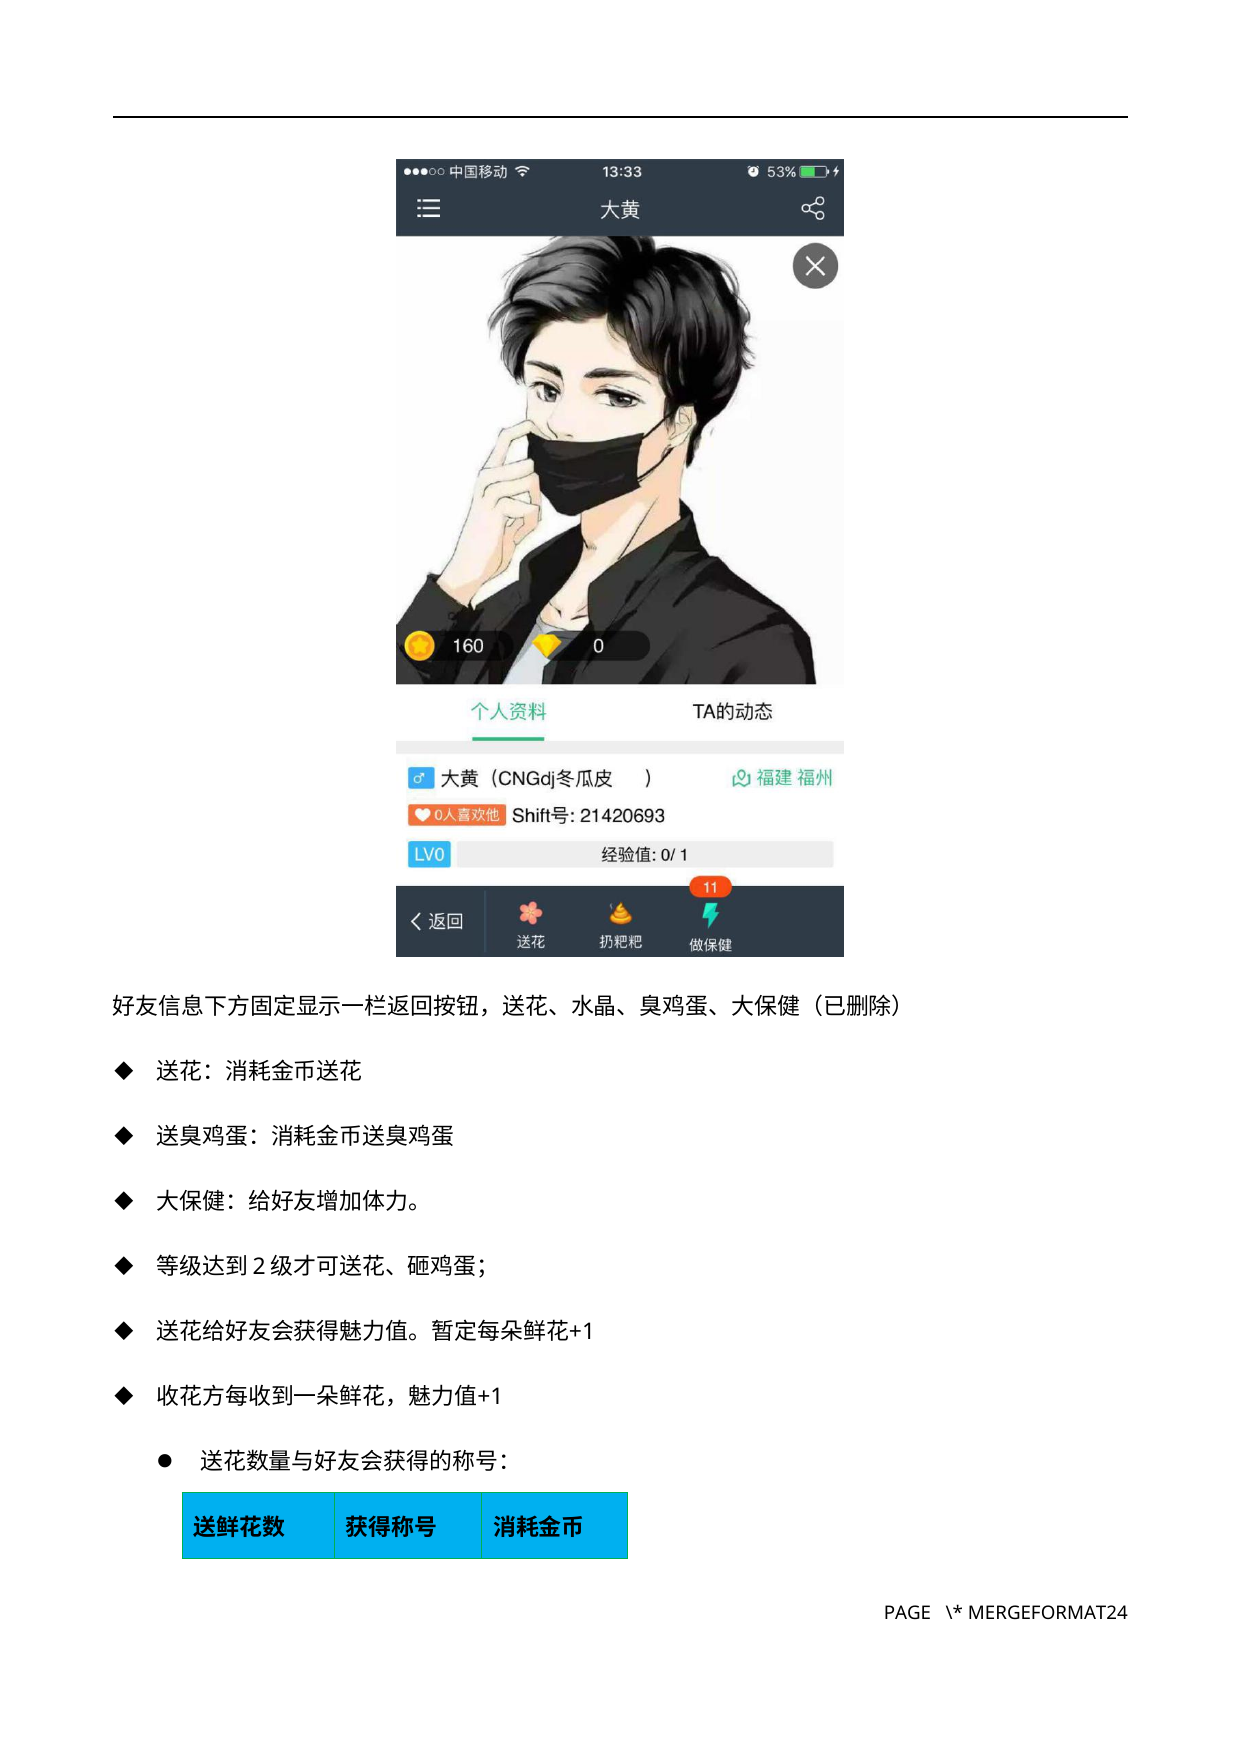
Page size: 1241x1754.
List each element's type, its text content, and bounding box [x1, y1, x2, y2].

table_header 获得称号 [335, 1493, 481, 1558]
list 送花给好友会获得魅力值。暂定每朵鲜花+1 [112, 1297, 1128, 1362]
list 送花：消耗金币送花 [112, 1037, 1128, 1102]
list 大保健：给好友增加体力。 [112, 1167, 1128, 1232]
list 等级达到2级才可送花、砸鸡蛋； [112, 1232, 1128, 1297]
list 收花方每收到一朵鲜花，魅力值+1 [112, 1362, 1128, 1427]
list 送臭鸡蛋：消耗金币送臭鸡蛋 [112, 1102, 1128, 1167]
list 送花数量与好友会获得的称号： [156, 1427, 1128, 1492]
picture [396, 159, 844, 957]
table_header 送鲜花数 [183, 1493, 334, 1558]
text 好友信息下方固定显示一栏返回按钮，送花、水晶、臭鸡蛋、大保健（已删除） [112, 972, 1128, 1037]
table_header 消耗金币 [482, 1493, 627, 1558]
